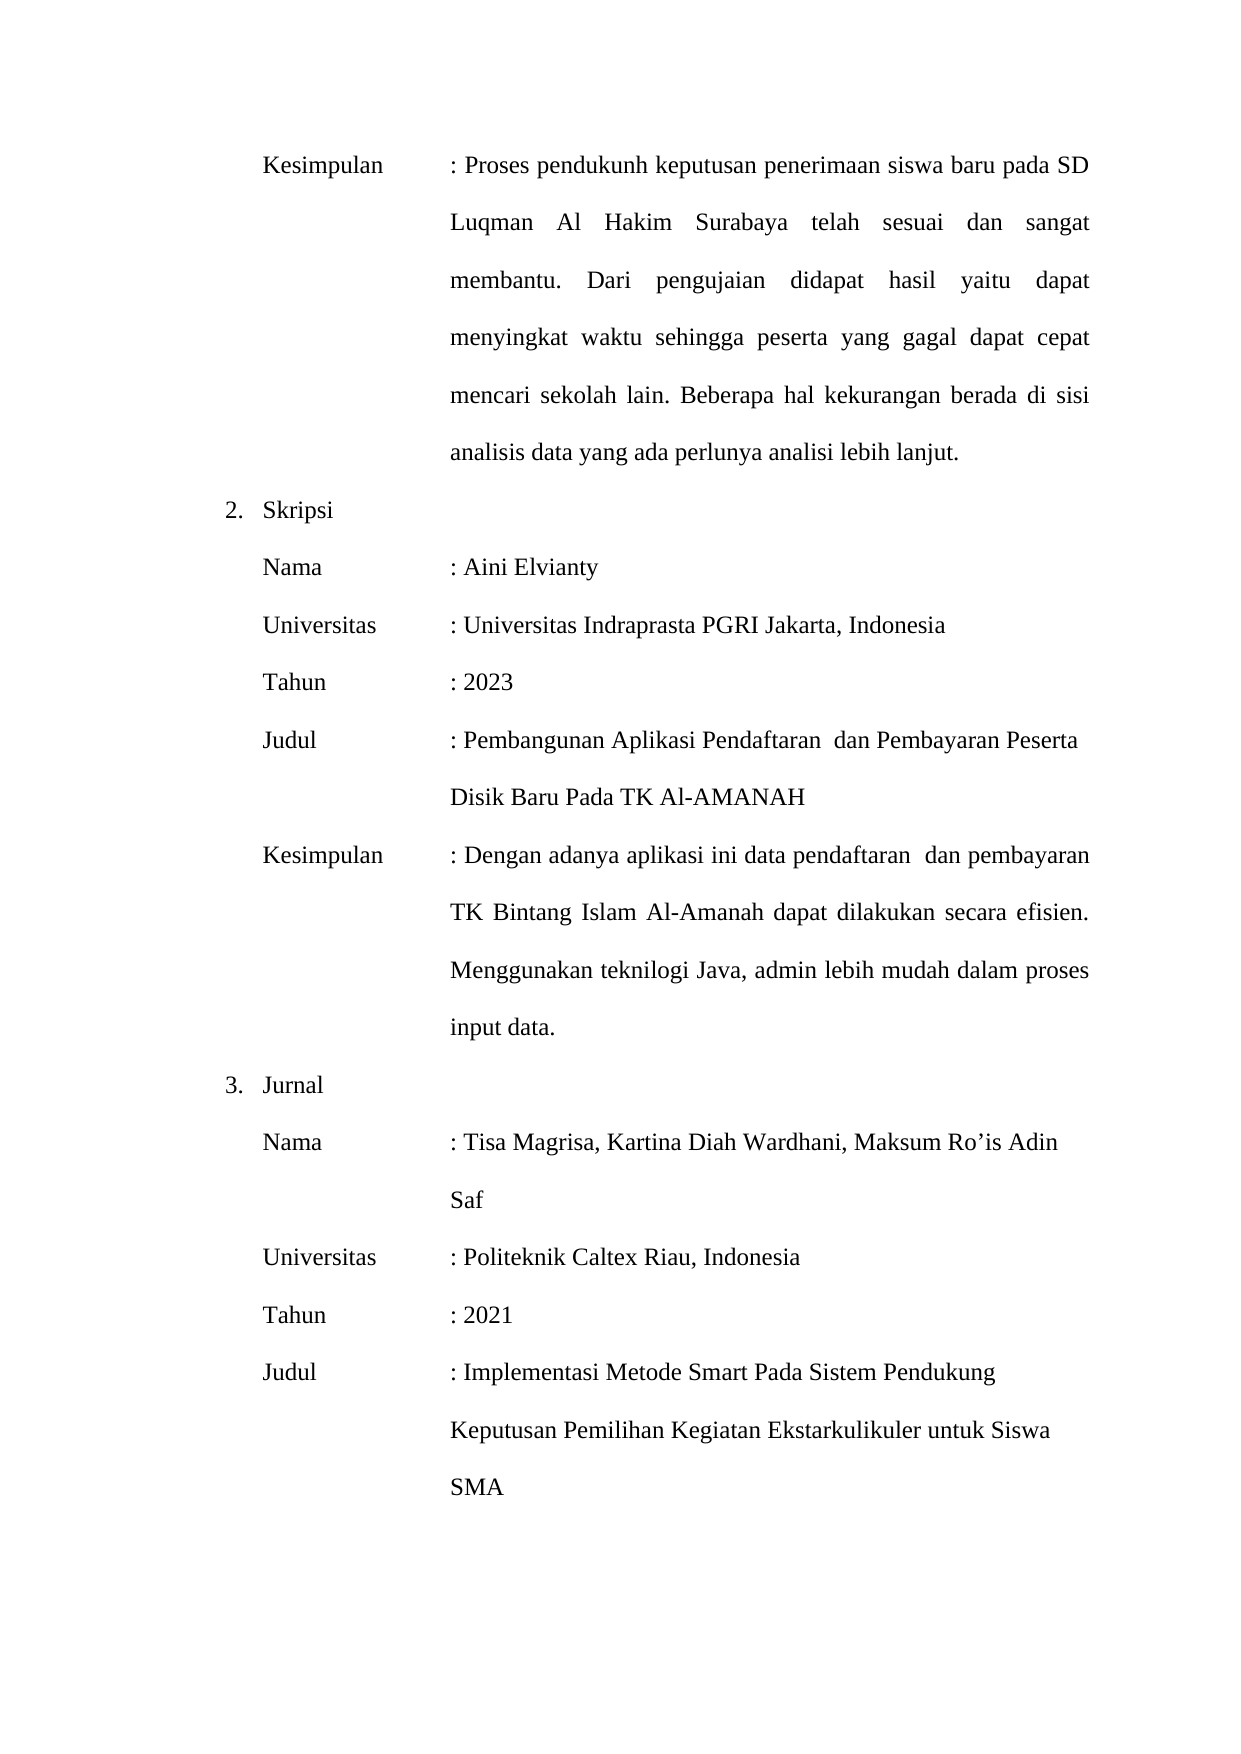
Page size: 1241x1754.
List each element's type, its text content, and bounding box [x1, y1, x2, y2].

text Judul : Implementasi Metode Smart Pada Sistem Pendukung Keputusan Pemilihan Kegiatan Ekstarkulikuler untuk Siswa SMA [262, 1357, 1090, 1501]
text Universitas : Universitas Indraprasta PGRI Jakarta, Indonesia [262, 610, 1090, 639]
text Kesimpulan : Dengan adanya aplikasi ini data pendaftaran dan pembayaran TK Bintang Islam Al-Amanah dapat dilakukan secara efisien. Menggunakan teknilogi Java, admin lebih mudah dalam proses input data. [262, 840, 1090, 1041]
text Tahun : 2023 [262, 667, 1090, 696]
text Nama : Aini Elvianty [262, 552, 1090, 581]
text Universitas : Politeknik Caltex Riau, Indonesia [262, 1242, 1090, 1271]
text Nama : Tisa Magrisa, Kartina Diah Wardhani, Maksum Ro’is Adin Saf [262, 1127, 1090, 1214]
list Jurnal [225, 1070, 1090, 1099]
list Skripsi [225, 495, 1090, 524]
text Tahun : 2021 [262, 1300, 1090, 1329]
text Kesimpulan : Proses pendukunh keputusan penerimaan siswa baru pada SD Luqman Al Hakim Surabaya telah sesuai dan sangat membantu. Dari pengujaian didapat hasil yaitu dapat menyingkat waktu sehingga peserta yang gagal dapat cepat mencari sekolah lain. Beberapa hal kekurangan berada di sisi analisis data yang ada perlunya analisi lebih lanjut. [262, 150, 1090, 466]
text Judul : Pembangunan Aplikasi Pendaftaran dan Pembayaran Peserta Disik Baru Pada TK Al-AMANAH [262, 725, 1090, 811]
